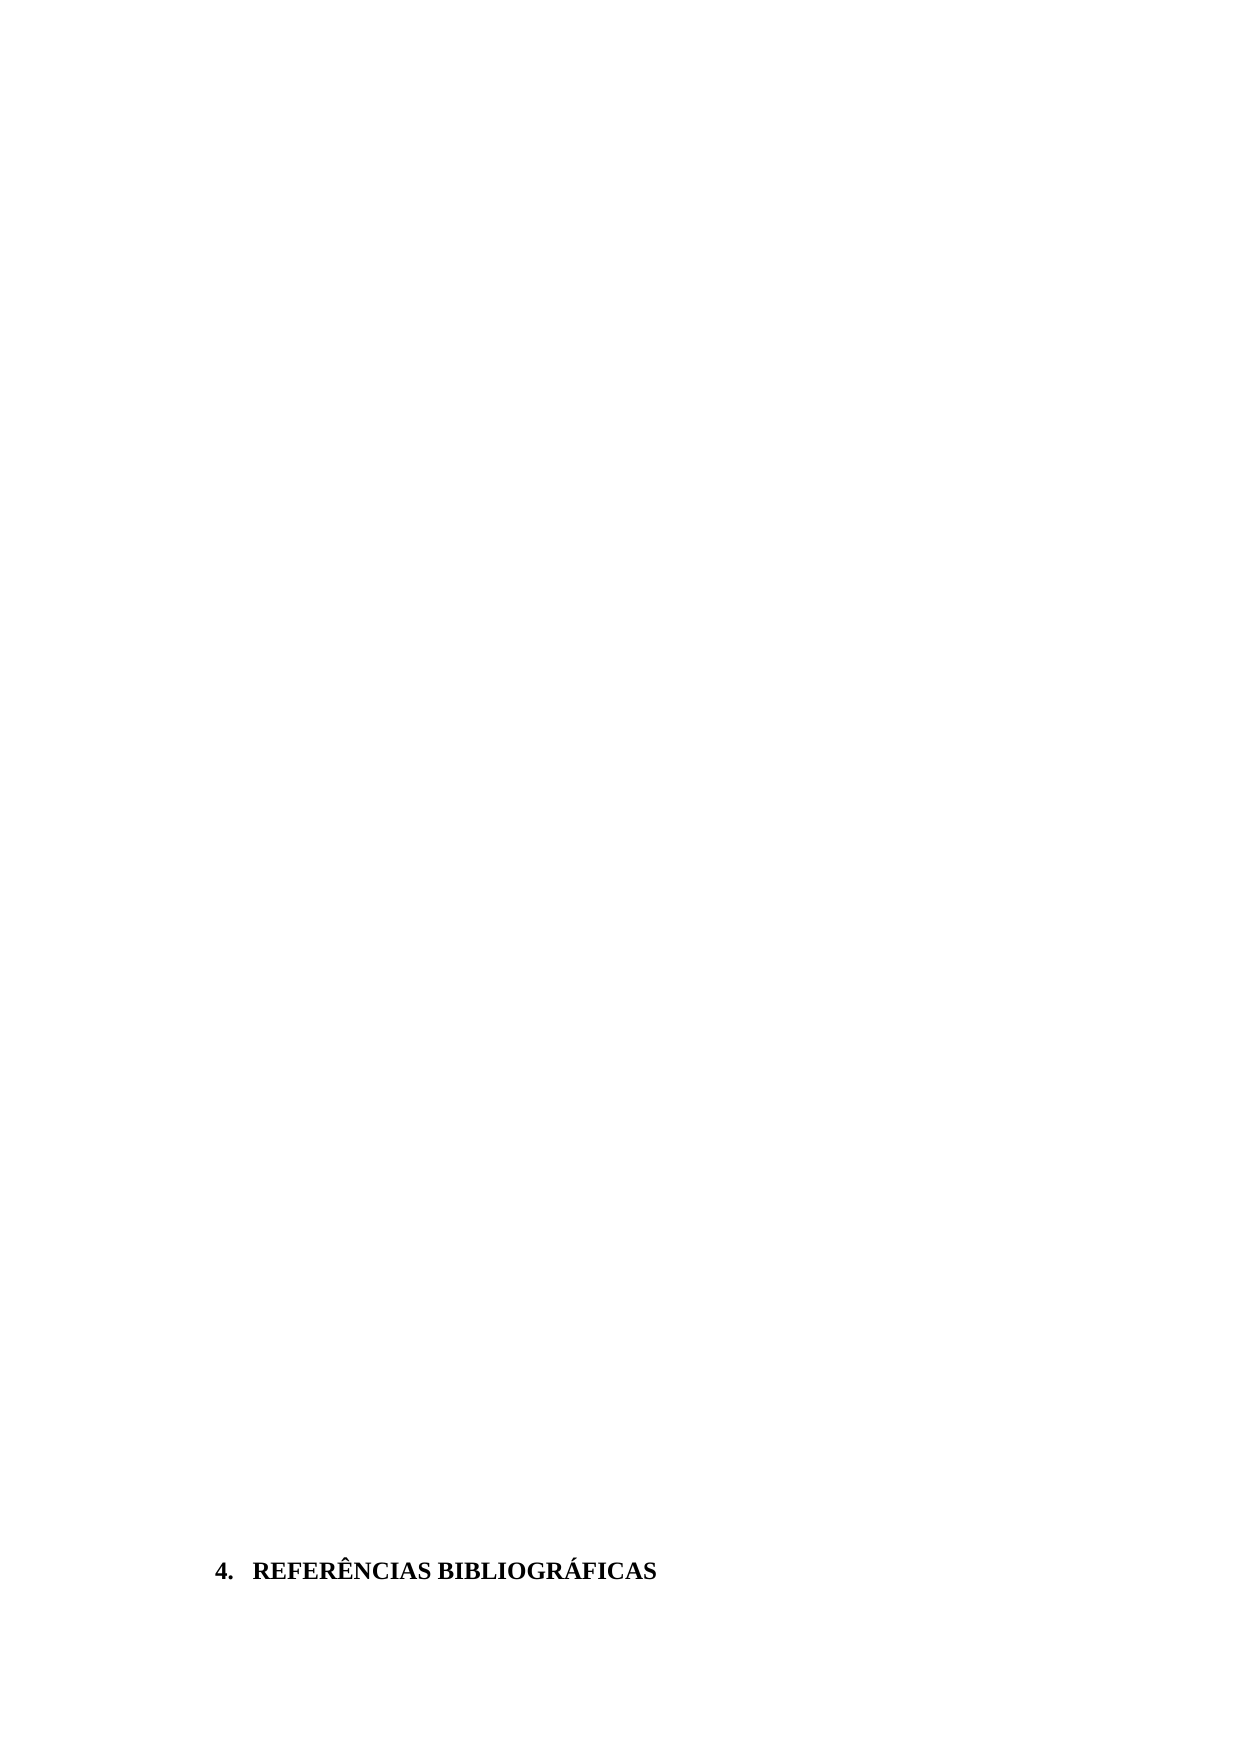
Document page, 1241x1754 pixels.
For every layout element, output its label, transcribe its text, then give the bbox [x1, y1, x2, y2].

list REFERÊNCIAS BIBLIOGRÁFICAS [215, 1556, 1063, 1585]
